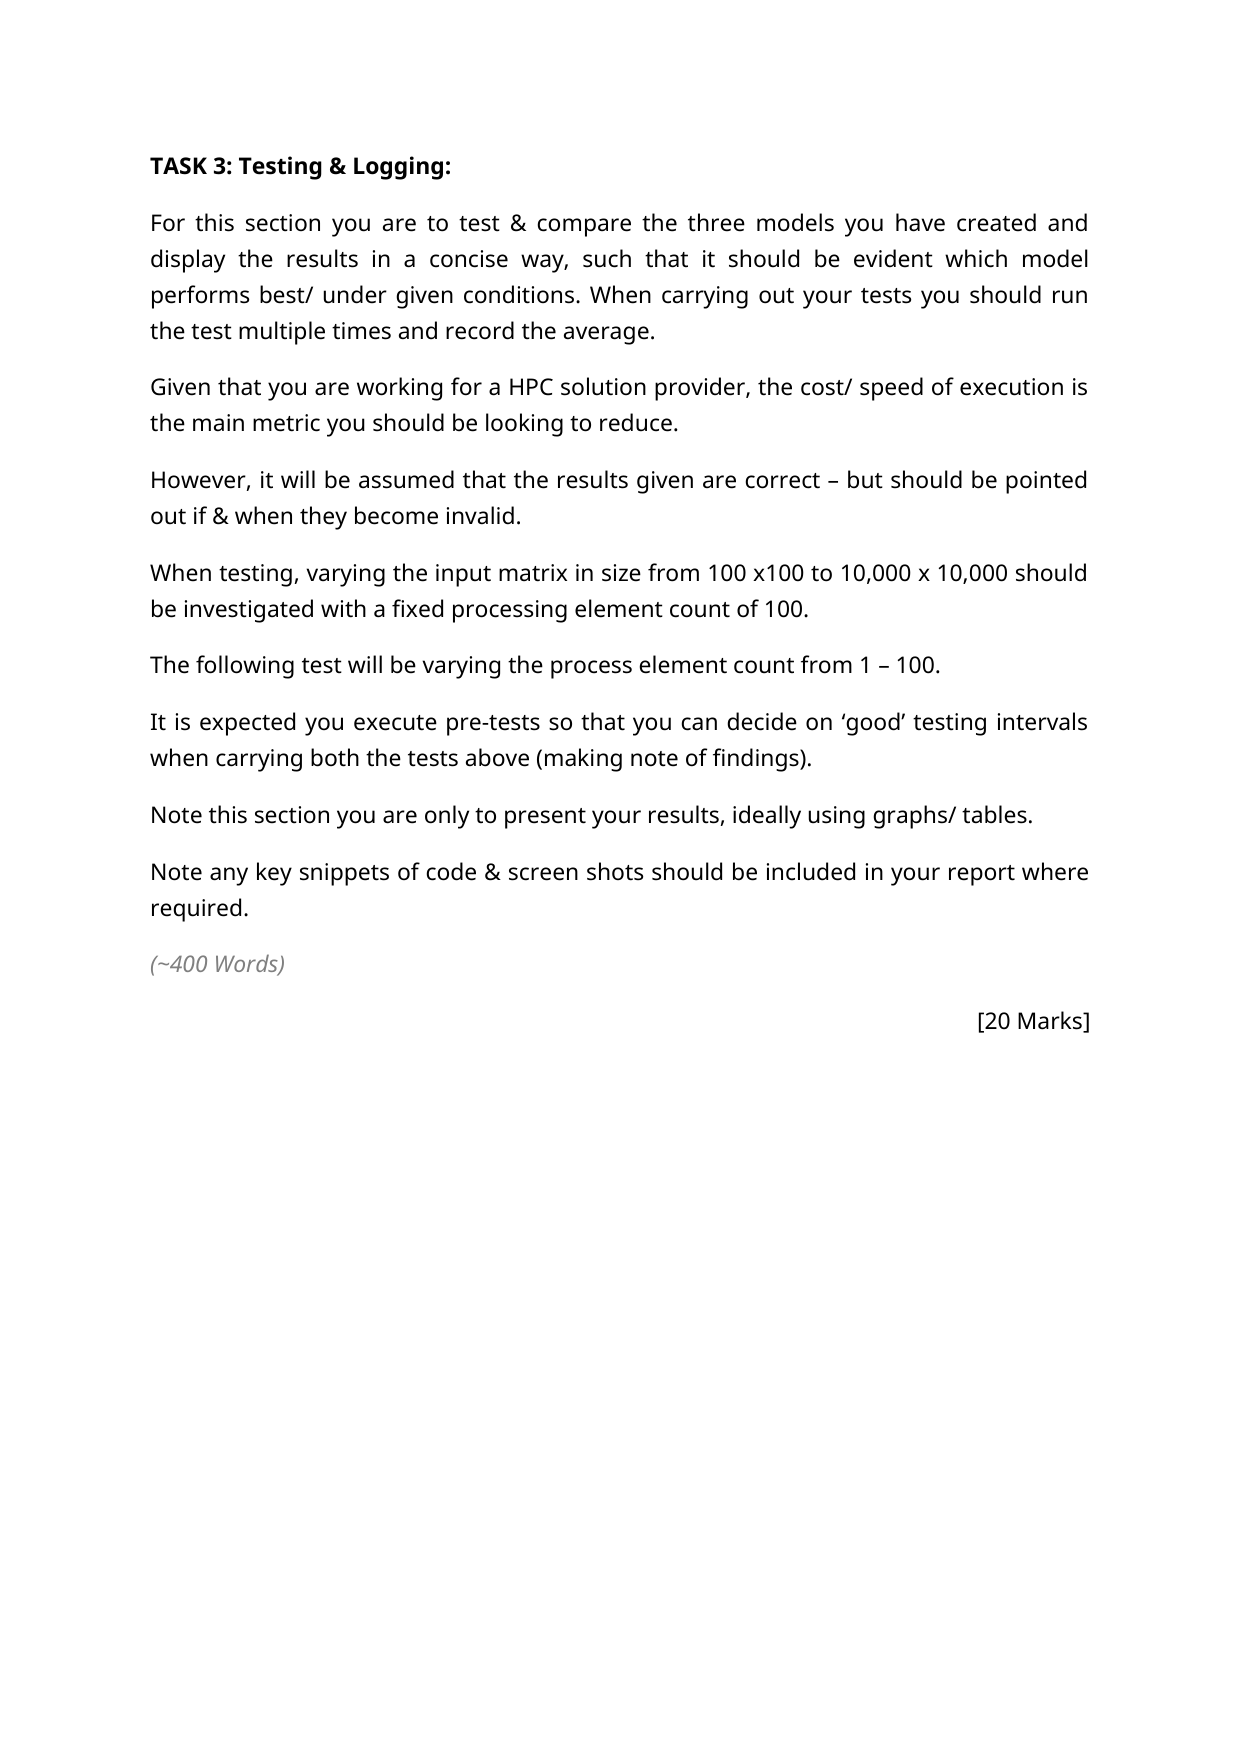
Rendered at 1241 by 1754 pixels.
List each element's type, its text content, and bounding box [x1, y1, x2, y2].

text However, it will be assumed that the results given are correct – but should be pointed out if & when they become invalid. [150, 464, 1090, 531]
text It is expected you execute pre-tests so that you can decide on ‘good’ testing intervals when carrying both the tests above (making note of findings). [150, 706, 1090, 773]
text Note this section you are only to present your results, ideally using graphs/ tables. [150, 799, 1090, 830]
text When testing, varying the input matrix in size from 100 x100 to 10,000 x 10,000 should be investigated with a fixed processing element count of 100. [150, 557, 1090, 624]
text The following test will be varying the process element count from 1 – 100. [150, 649, 1090, 681]
text For this section you are to test & compare the three models you have created and display the results in a concise way, such that it should be evident which model performs best/ under given conditions. When carrying out your tests you should run the test multiple times and record the average. [150, 207, 1090, 346]
text Given that you are working for a HPC solution provider, the cost/ speed of execution is the main metric you should be looking to reduce. [150, 371, 1090, 438]
text (~400 Words) [150, 948, 1090, 980]
text [20 Marks] [150, 1005, 1090, 1036]
text Note any key snippets of code & screen shots should be included in your report where required. [150, 856, 1090, 923]
text TASK 3: Testing & Logging: [150, 150, 1090, 181]
